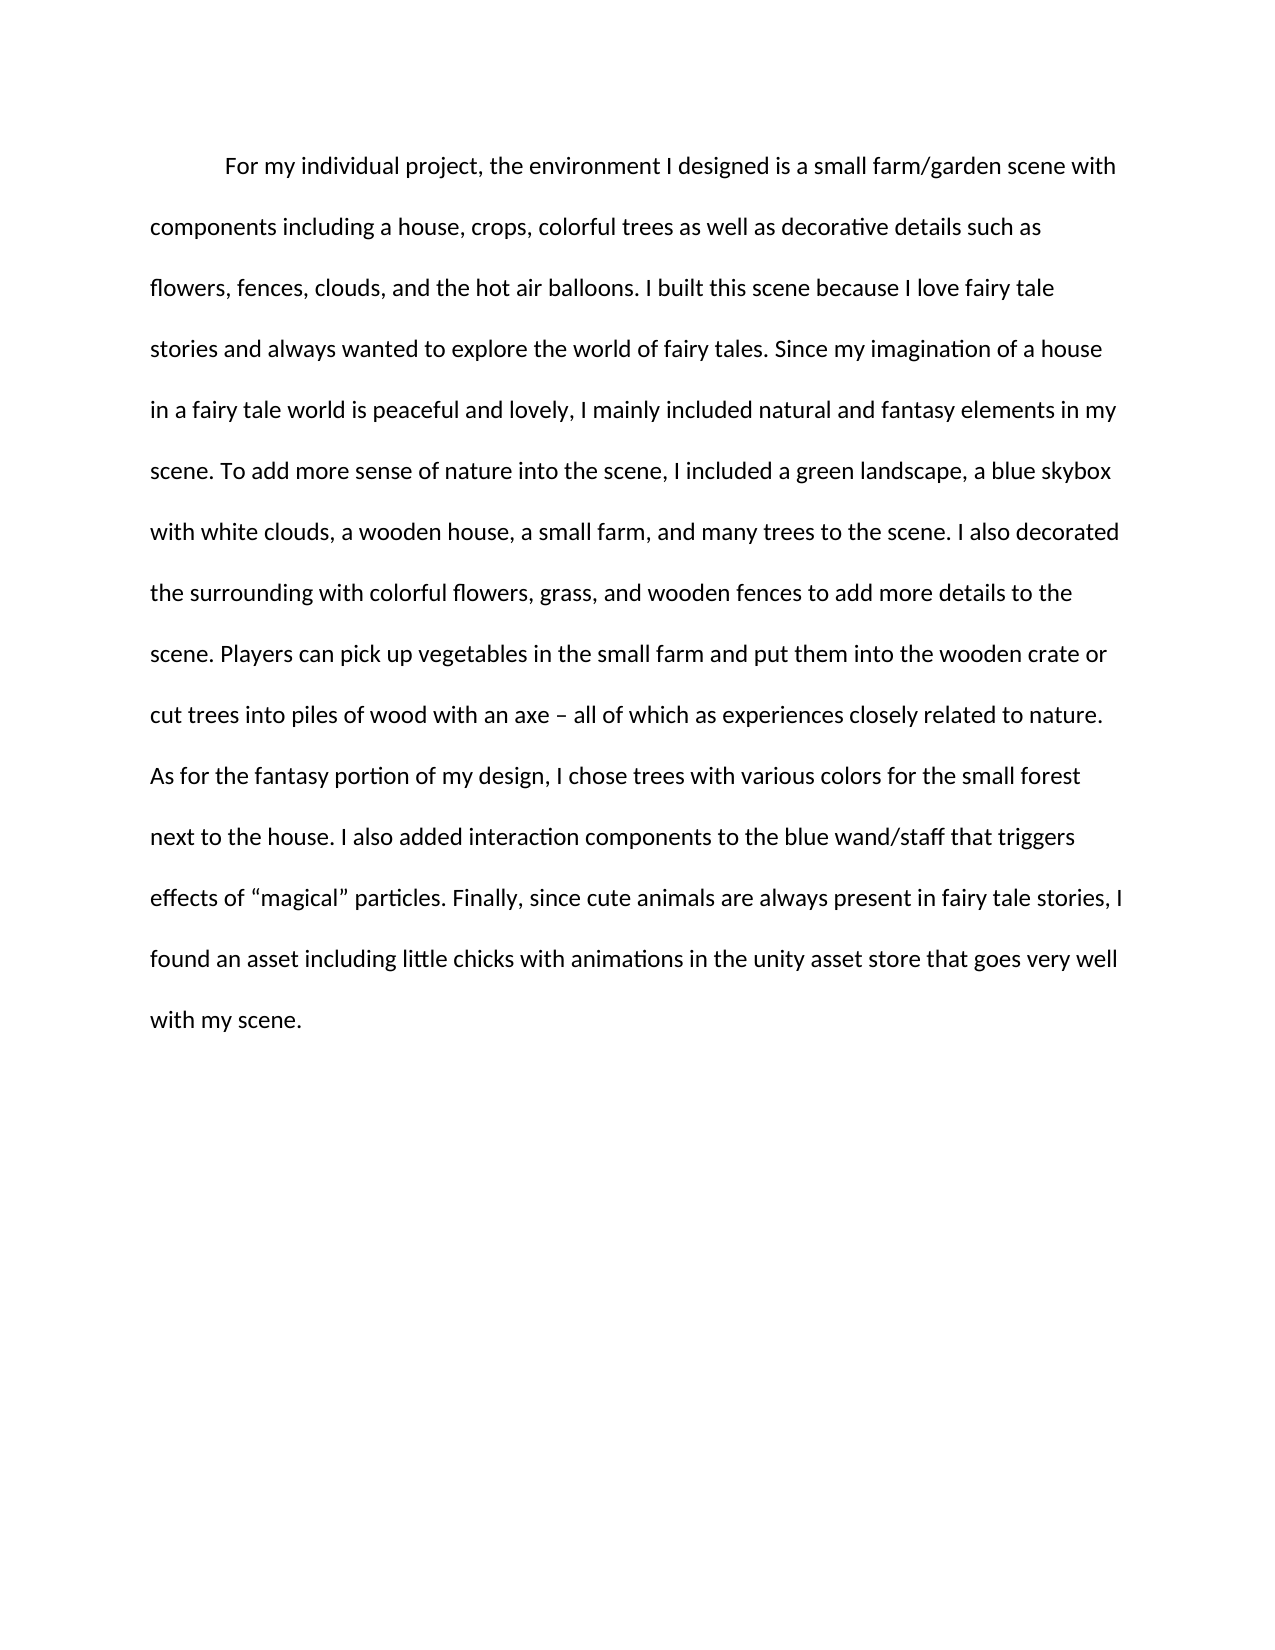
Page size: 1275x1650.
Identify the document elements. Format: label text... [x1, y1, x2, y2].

text For my individual project, the environment I designed is a small farm/garden scene with components including a house, crops, colorful trees as well as decorative details such as flowers, fences, clouds, and the hot air balloons. I built this scene because I love fairy tale stories and always wanted to explore the world of fairy tales. Since my imagination of a house in a fairy tale world is peaceful and lovely, I mainly included natural and fantasy elements in my scene. To add more sense of nature into the scene, I included a green landscape, a blue skybox with white clouds, a wooden house, a small farm, and many trees to the scene. I also decorated the surrounding with colorful flowers, grass, and wooden fences to add more details to the scene. Players can pick up vegetables in the small farm and put them into the wooden crate or cut trees into piles of wood with an axe – all of which as experiences closely related to nature. As for the fantasy portion of my design, I chose trees with various colors for the small forest next to the house. I also added interaction components to the blue wand/staff that triggers effects of “magical” particles. Finally, since cute animals are always present in fairy tale stories, I found an asset including little chicks with animations in the unity asset store that goes very well with my scene. [150, 150, 1125, 1035]
